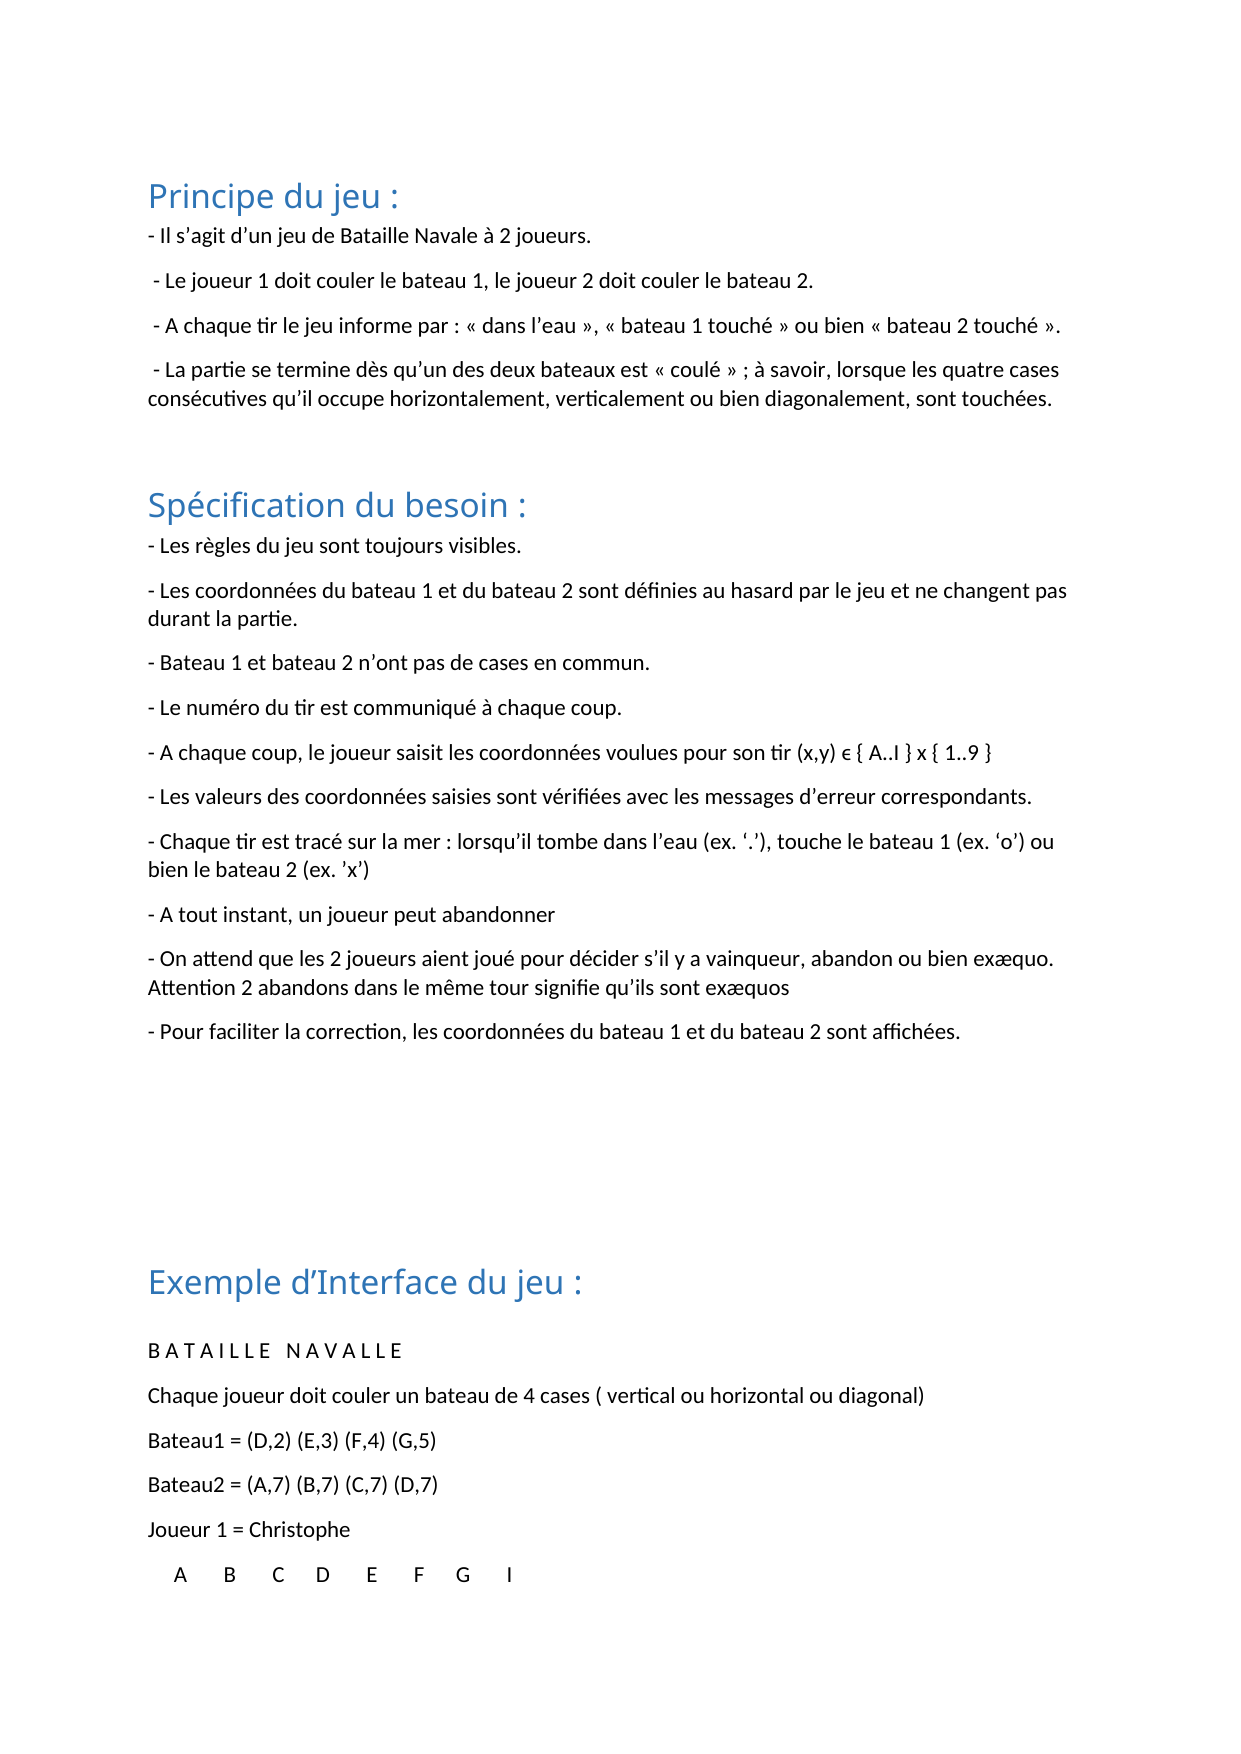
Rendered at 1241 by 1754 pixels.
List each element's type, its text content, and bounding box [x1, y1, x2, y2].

text Bateau1 = (D,2) (E,3) (F,4) (G,5) [148, 1426, 1093, 1454]
text - Pour faciliter la correction, les coordonnées du bateau 1 et du bateau 2 sont affichées. [148, 1017, 1093, 1045]
text - Bateau 1 et bateau 2 n’ont pas de cases en commun. [148, 648, 1093, 676]
text A B C D E F G I [148, 1560, 1093, 1588]
text - A chaque tir le jeu informe par : « dans l’eau », « bateau 1 touché » ou bien « bateau 2 touché ». [148, 311, 1093, 339]
text Chaque joueur doit couler un bateau de 4 cases ( vertical ou horizontal ou diagonal) [148, 1381, 1093, 1409]
text - Les coordonnées du bateau 1 et du bateau 2 sont définies au hasard par le jeu et ne changent pas durant la partie. [148, 576, 1093, 632]
text B A T A I L L E N A V A L L E [148, 1336, 1093, 1364]
subtitle Principe du jeu : [148, 173, 1093, 218]
text Joueur 1 = Christophe [148, 1515, 1093, 1543]
text - On attend que les 2 joueurs aient joué pour décider s’il y a vainqueur, abandon ou bien exæquo. Attention 2 abandons dans le même tour signifie qu’ils sont exæquos [148, 944, 1093, 1001]
text - A chaque coup, le joueur saisit les coordonnées voulues pour son tir (x,y) ϵ { A..I } x { 1..9 } [148, 738, 1093, 766]
text - La partie se termine dès qu’un des deux bateaux est « coulé » ; à savoir, lorsque les quatre cases consécutives qu’il occupe horizontalement, verticalement ou bien diagonalement, sont touchées. [148, 356, 1093, 412]
text Bateau2 = (A,7) (B,7) (C,7) (D,7) [148, 1471, 1093, 1498]
subtitle Exemple d’Interface du jeu : [148, 1259, 1093, 1304]
text - Le joueur 1 doit couler le bateau 1, le joueur 2 doit couler le bateau 2. [148, 266, 1093, 294]
text - Les règles du jeu sont toujours visibles. [148, 531, 1093, 559]
text - Le numéro du tir est communiqué à chaque coup. [148, 693, 1093, 721]
text - Les valeurs des coordonnées saisies sont vérifiées avec les messages d’erreur correspondants. [148, 782, 1093, 811]
text - A tout instant, un joueur peut abandonner [148, 900, 1093, 928]
text - Il s’agit d’un jeu de Bataille Navale à 2 joueurs. [148, 222, 1093, 249]
subtitle Spécification du besoin : [148, 482, 1093, 527]
text - Chaque tir est tracé sur la mer : lorsqu’il tombe dans l’eau (ex. ‘.’), touche le bateau 1 (ex. ‘o’) ou bien le bateau 2 (ex. ’x’) [148, 827, 1093, 883]
